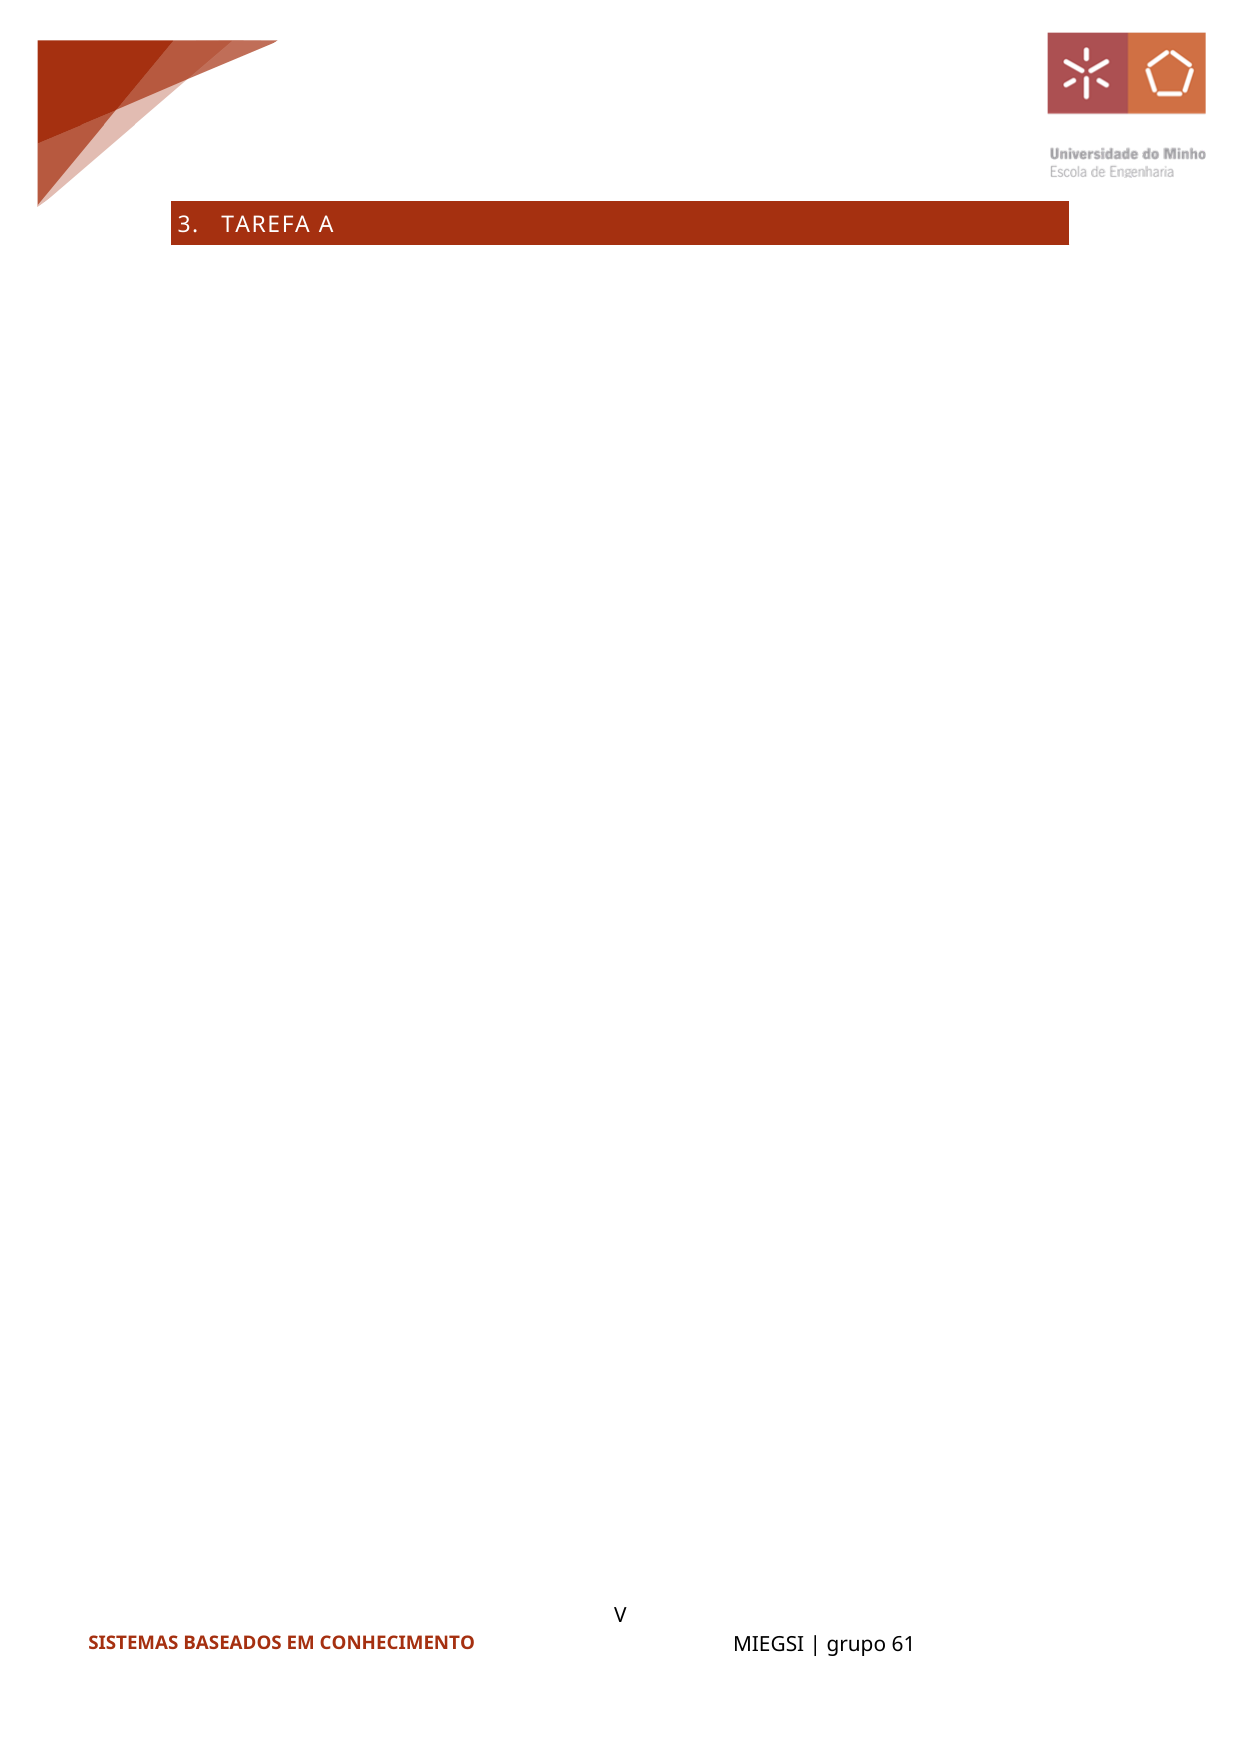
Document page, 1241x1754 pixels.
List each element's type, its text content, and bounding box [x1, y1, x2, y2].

picture [1046, 32, 1206, 176]
picture [37, 40, 279, 209]
subtitle Tarefa A [177, 208, 1063, 239]
